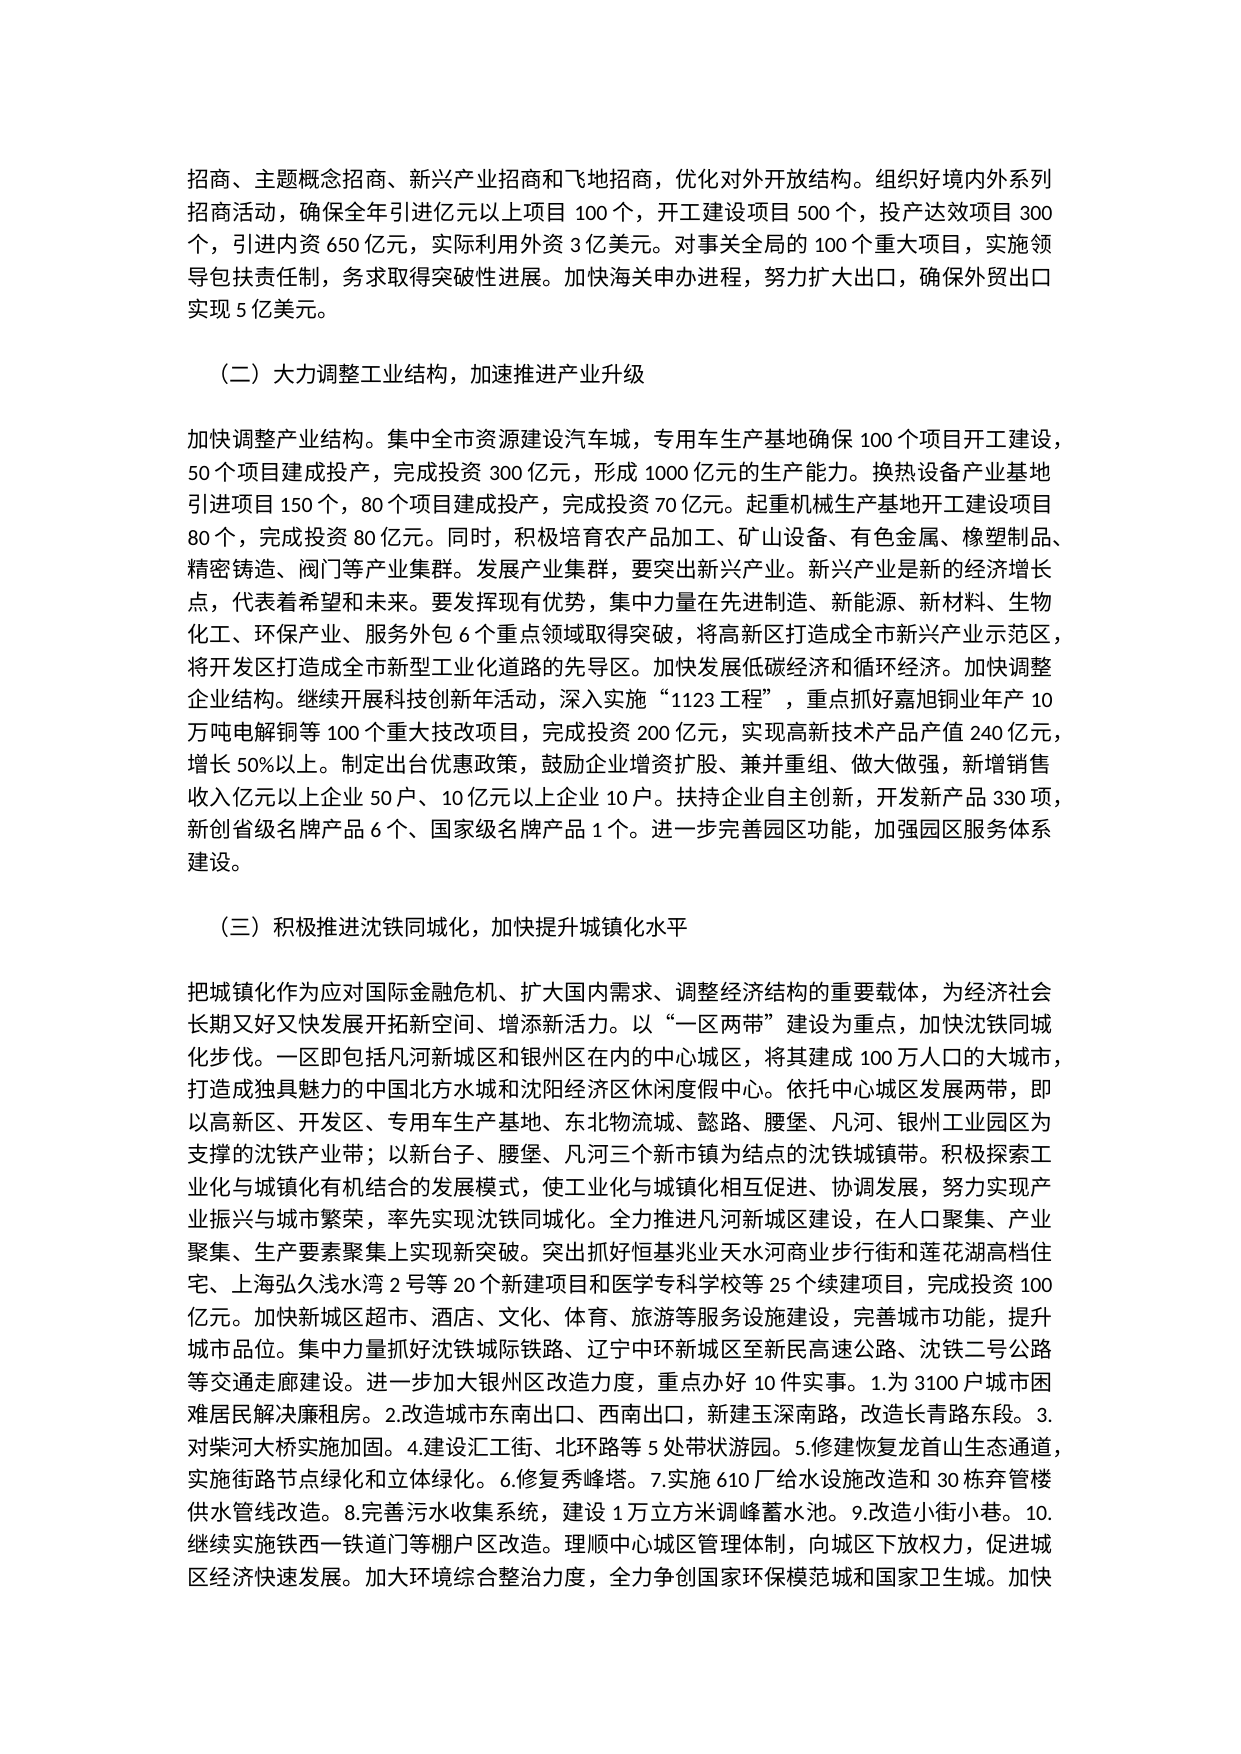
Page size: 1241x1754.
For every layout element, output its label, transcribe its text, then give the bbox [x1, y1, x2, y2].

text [187, 974, 1053, 1592]
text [187, 162, 1053, 324]
text （三）积极推进沈铁同城化，加快提升城镇化水平 [187, 909, 1053, 942]
text 加快调整产业结构。集中全市资源建设汽车城，专用车生产基地确保100个项目开工建设，50个项目建成投产，完成投资300亿元，形成1000亿元的生产能力。换热设备产业基地引进项目150个，80个项目建成投产，完成投资70亿元。起重机械生产基地开工建设项目80个，完成投资80亿元。同时，积极培育农产品加工、矿山设备、有色金属、橡塑制品、精密铸造、阀门等产业集群。发展产业集群，要突出新兴产业。新兴产业是新的经济增长点，代表着希望和未来。要发挥现有优势，集中力量在先进制造、新能源、新材料、生物化工、环保产业、服务外包6个重点领域取得突破，将高新区打造成全市新兴产业示范区，将开发区打造成全市新型工业化道路的先导区。加快发展低碳经济和循环经济。加快调整企业结构。继续开展科技创新年活动，深入实施“1123工程”，重点抓好嘉旭铜业年产10万吨电解铜等100个重大技改项目，完成投资200亿元，实现高新技术产品产值240亿元，增长50%以上。制定出台优惠政策，鼓励企业增资扩股、兼并重组、做大做强，新增销售收入亿元以上企业50户、10亿元以上企业10户。扶持企业自主创新，开发新产品330项，新创省级名牌产品6个、国家级名牌产品1个。进一步完善园区功能，加强园区服务体系建设。 [187, 422, 1053, 877]
text （二）大力调整工业结构，加速推进产业升级 [187, 357, 1053, 389]
